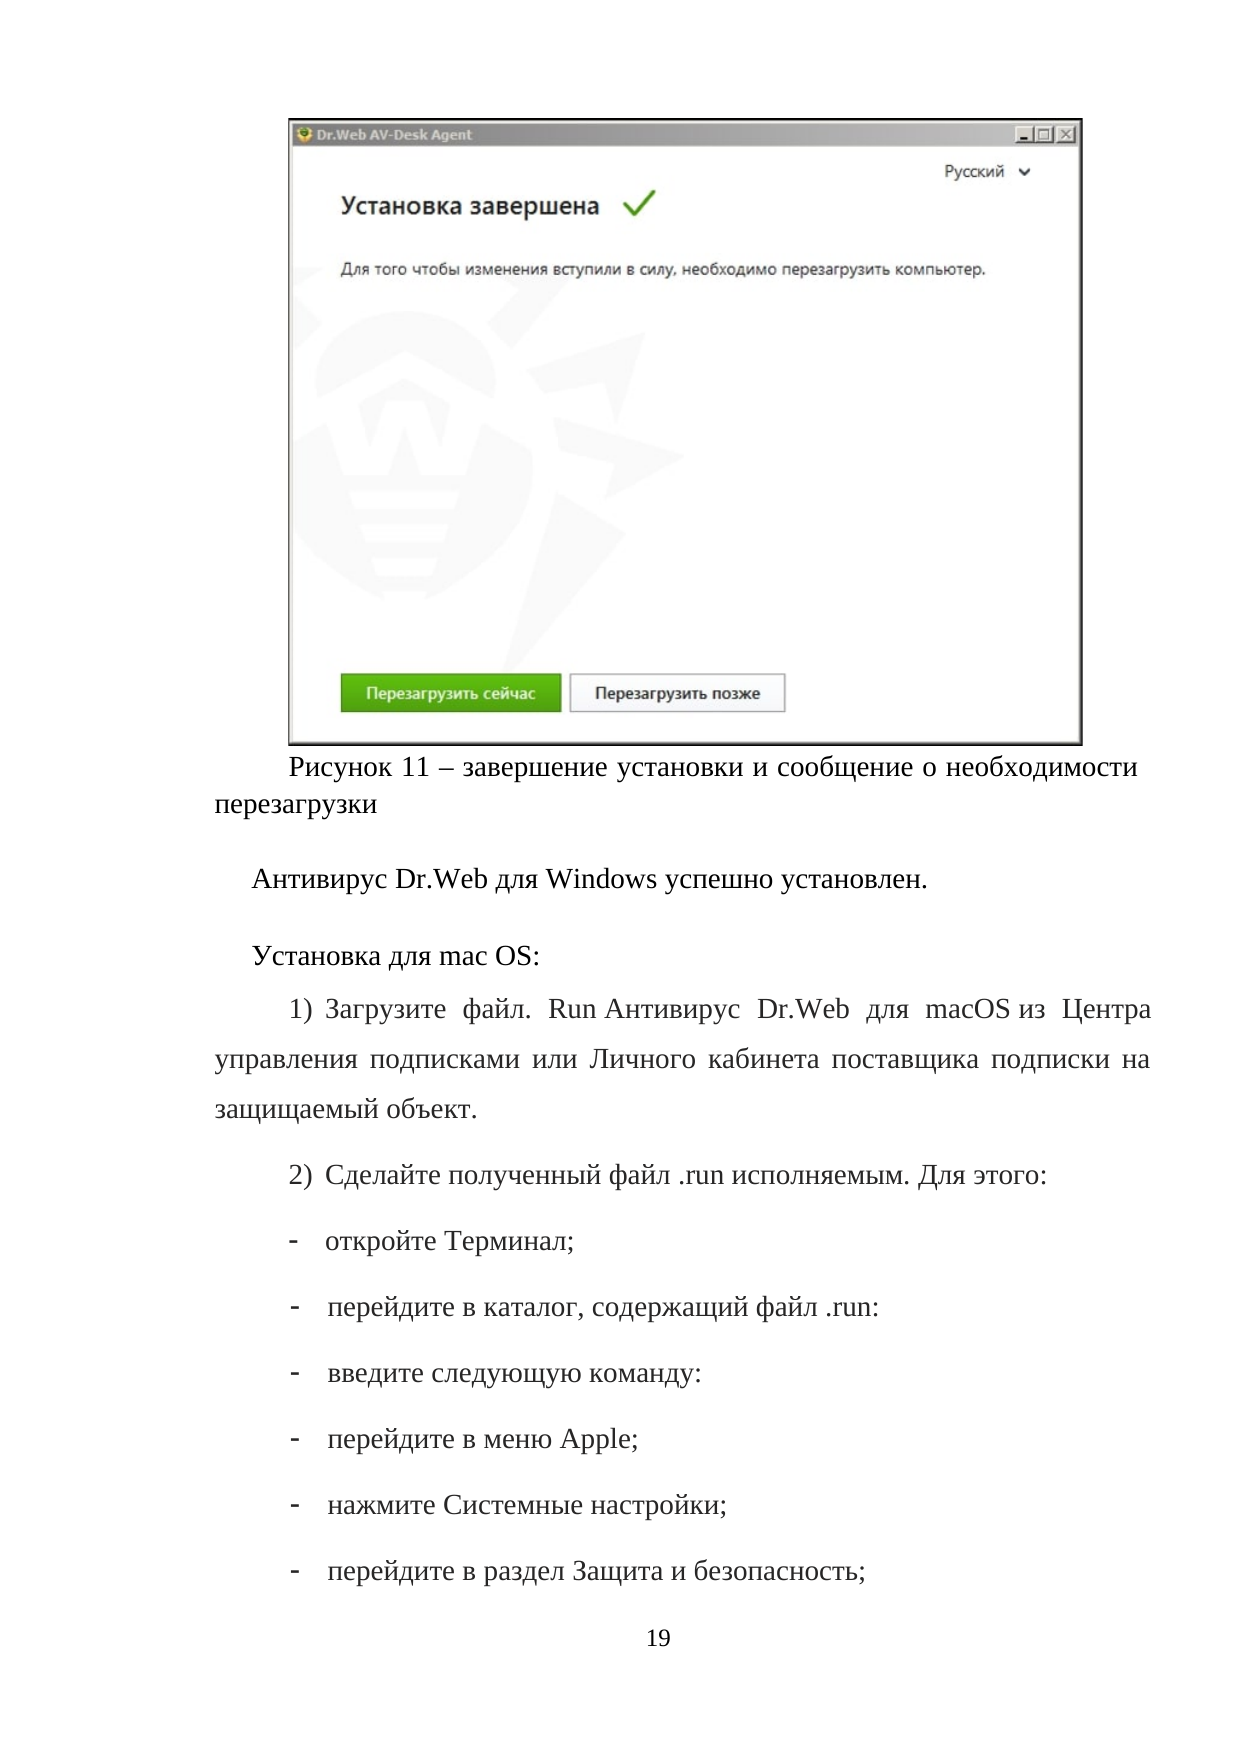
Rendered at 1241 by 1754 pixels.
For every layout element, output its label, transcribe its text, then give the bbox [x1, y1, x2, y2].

text Установка для mac OS: [177, 938, 1139, 971]
list откройте Терминал; [214, 1223, 1152, 1257]
list перейдите в раздел Защита и безопасность; [290, 1553, 1152, 1587]
list перейдите в меню Apple; [290, 1421, 1152, 1455]
list Сделайте полученный файл .run исполняемым. Для этого: [214, 1157, 1152, 1191]
picture [288, 118, 1083, 746]
list введите следующую команду: [290, 1355, 1152, 1389]
list нажмите Системные настройки; [290, 1487, 1152, 1521]
list перейдите в каталог, содержащий файл .run: [290, 1289, 1152, 1323]
list Рисунок 11 – завершение установки и сообщение о необходимости перезагрузки [214, 749, 1139, 820]
text Антивирус Dr.Web для Windows успешно установлен. [177, 862, 1139, 895]
list Загрузите файл. Run Антивирус Dr.Web для macOS из Центра управления подписками или Личного кабинета поставщика подписки на защищаемый объект. [214, 991, 1152, 1125]
